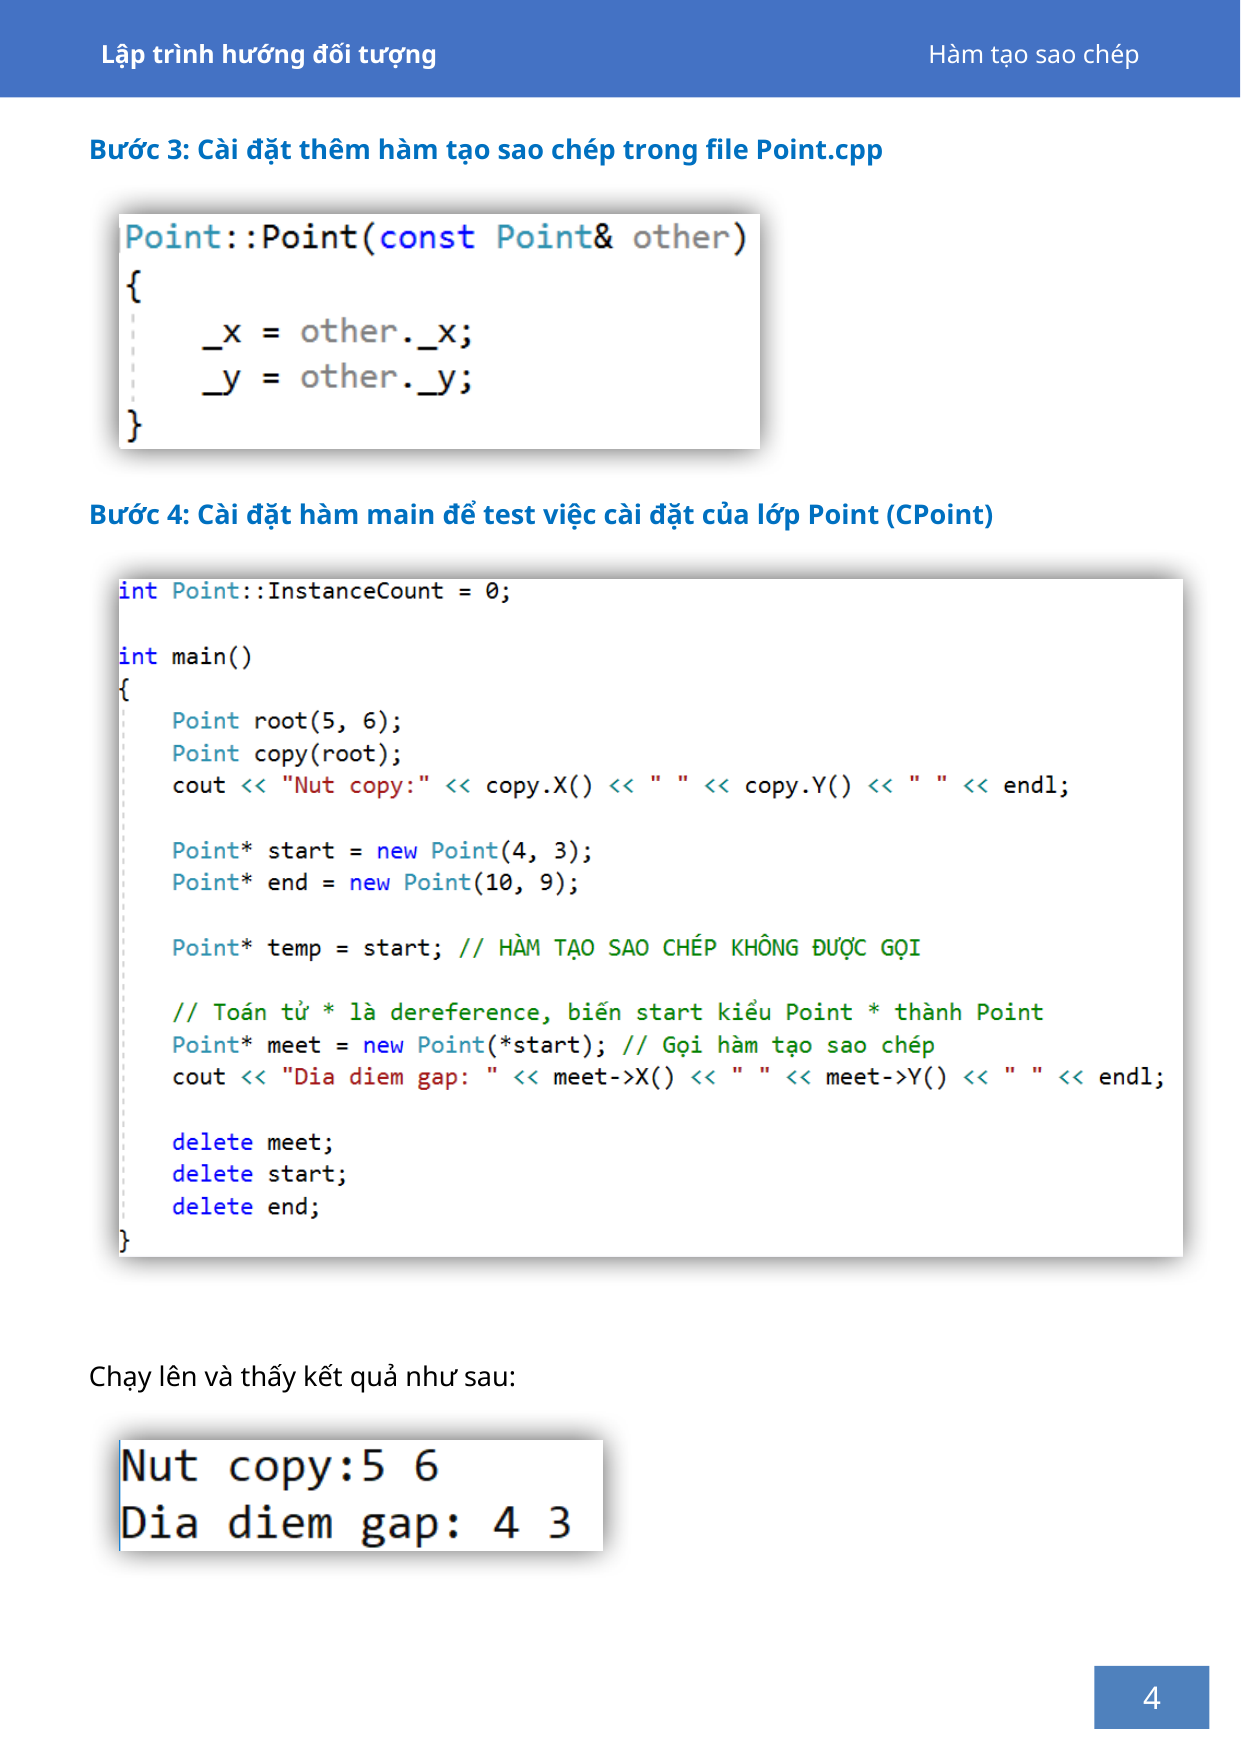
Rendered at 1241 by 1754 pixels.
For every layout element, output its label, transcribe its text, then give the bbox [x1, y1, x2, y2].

text Chạy lên và thấy kết quả như sau: [89, 1357, 1152, 1394]
picture [119, 579, 1183, 1257]
picture [119, 1440, 603, 1551]
text Bước 3: Cài đặt thêm hàm tạo sao chép trong file Point.cpp [89, 131, 1152, 167]
picture [119, 214, 760, 449]
text Bước 4: Cài đặt hàm main để test việc cài đặt của lớp Point (CPoint) [89, 496, 1152, 532]
